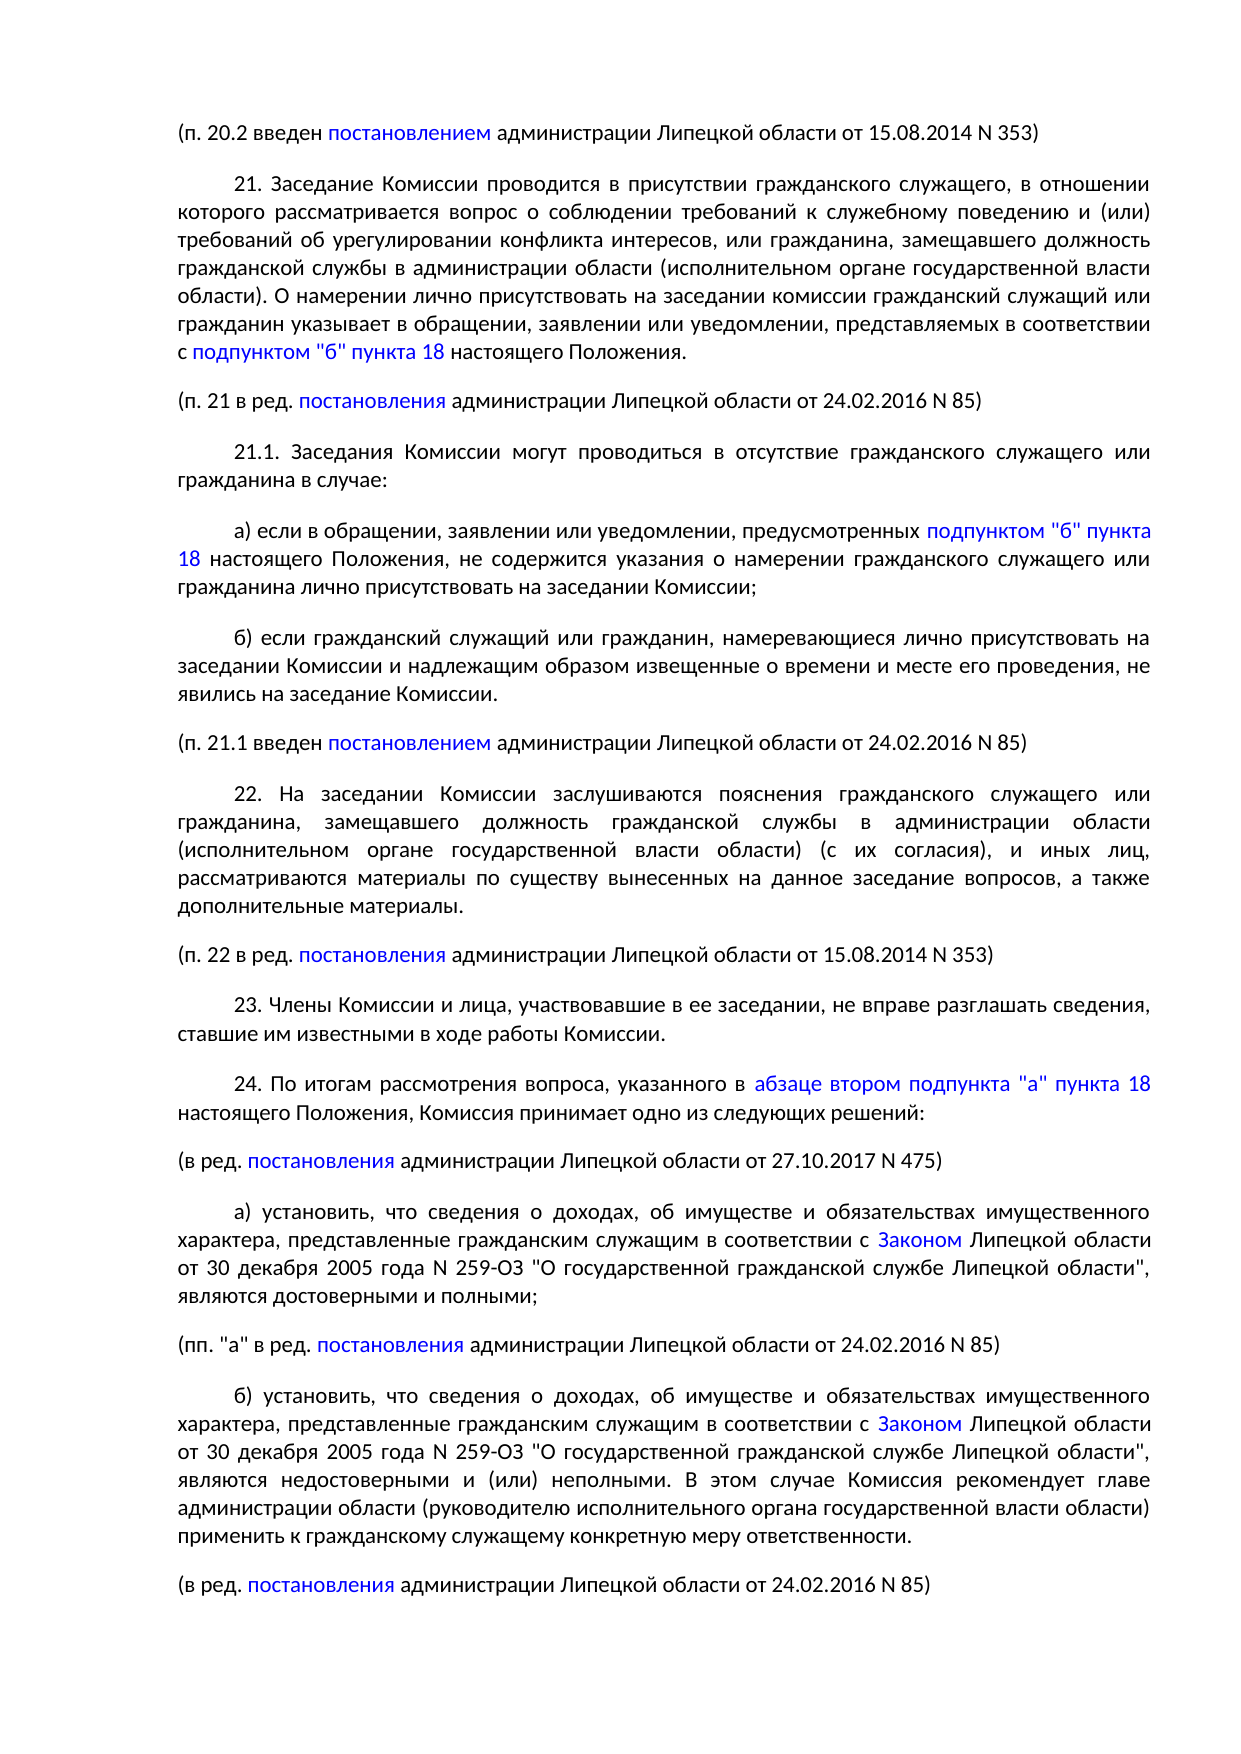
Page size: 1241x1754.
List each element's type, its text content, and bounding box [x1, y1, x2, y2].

text 21.1. Заседания Комиссии могут проводиться в отсутствие гражданского служащего или гражданина в случае: [177, 437, 1152, 493]
text (п. 20.2 введен постановлением администрации Липецкой области от 15.08.2014 N 353) [177, 118, 1152, 146]
text 22. На заседании Комиссии заслушиваются пояснения гражданского служащего или гражданина, замещавшего должность гражданской службы в администрации области (исполнительном органе государственной власти области) (с их согласия), и иных лиц, рассматриваются материалы по существу вынесенных на данное заседание вопросов, а также дополнительные материалы. [177, 779, 1152, 919]
text (в ред. постановления администрации Липецкой области от 24.02.2016 N 85) [177, 1570, 1152, 1598]
text а) если в обращении, заявлении или уведомлении, предусмотренных подпунктом "б" пункта 18 настоящего Положения, не содержится указания о намерении гражданского служащего или гражданина лично присутствовать на заседании Комиссии; [177, 516, 1152, 600]
text 23. Члены Комиссии и лица, участвовавшие в ее заседании, не вправе разглашать сведения, ставшие им известными в ходе работы Комиссии. [177, 991, 1152, 1047]
text а) установить, что сведения о доходах, об имуществе и обязательствах имущественного характера, представленные гражданским служащим в соответствии с Законом Липецкой области от 30 декабря 2005 года N 259-ОЗ "О государственной гражданской службе Липецкой области", являются достоверными и полными; [177, 1197, 1152, 1309]
text б) если гражданский служащий или гражданин, намеревающиеся лично присутствовать на заседании Комиссии и надлежащим образом извещенные о времени и месте его проведения, не явились на заседание Комиссии. [177, 623, 1152, 707]
text 21. Заседание Комиссии проводится в присутствии гражданского служащего, в отношении которого рассматривается вопрос о соблюдении требований к служебному поведению и (или) требований об урегулировании конфликта интересов, или гражданина, замещавшего должность гражданской службы в администрации области (исполнительном органе государственной власти области). О намерении лично присутствовать на заседании комиссии гражданский служащий или гражданин указывает в обращении, заявлении или уведомлении, представляемых в соответствии с подпунктом "б" пункта 18 настоящего Положения. [177, 169, 1152, 365]
text (п. 21.1 введен постановлением администрации Липецкой области от 24.02.2016 N 85) [177, 728, 1152, 756]
text (п. 22 в ред. постановления администрации Липецкой области от 15.08.2014 N 353) [177, 940, 1152, 968]
text (п. 21 в ред. постановления администрации Липецкой области от 24.02.2016 N 85) [177, 386, 1152, 414]
text (в ред. постановления администрации Липецкой области от 27.10.2017 N 475) [177, 1146, 1152, 1174]
text (пп. "а" в ред. постановления администрации Липецкой области от 24.02.2016 N 85) [177, 1330, 1152, 1358]
text 24. По итогам рассмотрения вопроса, указанного в абзаце втором подпункта "а" пункта 18 настоящего Положения, Комиссия принимает одно из следующих решений: [177, 1069, 1152, 1126]
text б) установить, что сведения о доходах, об имуществе и обязательствах имущественного характера, представленные гражданским служащим в соответствии с Законом Липецкой области от 30 декабря 2005 года N 259-ОЗ "О государственной гражданской службе Липецкой области", являются недостоверными и (или) неполными. В этом случае Комиссия рекомендует главе администрации области (руководителю исполнительного органа государственной власти области) применить к гражданскому служащему конкретную меру ответственности. [177, 1381, 1152, 1549]
